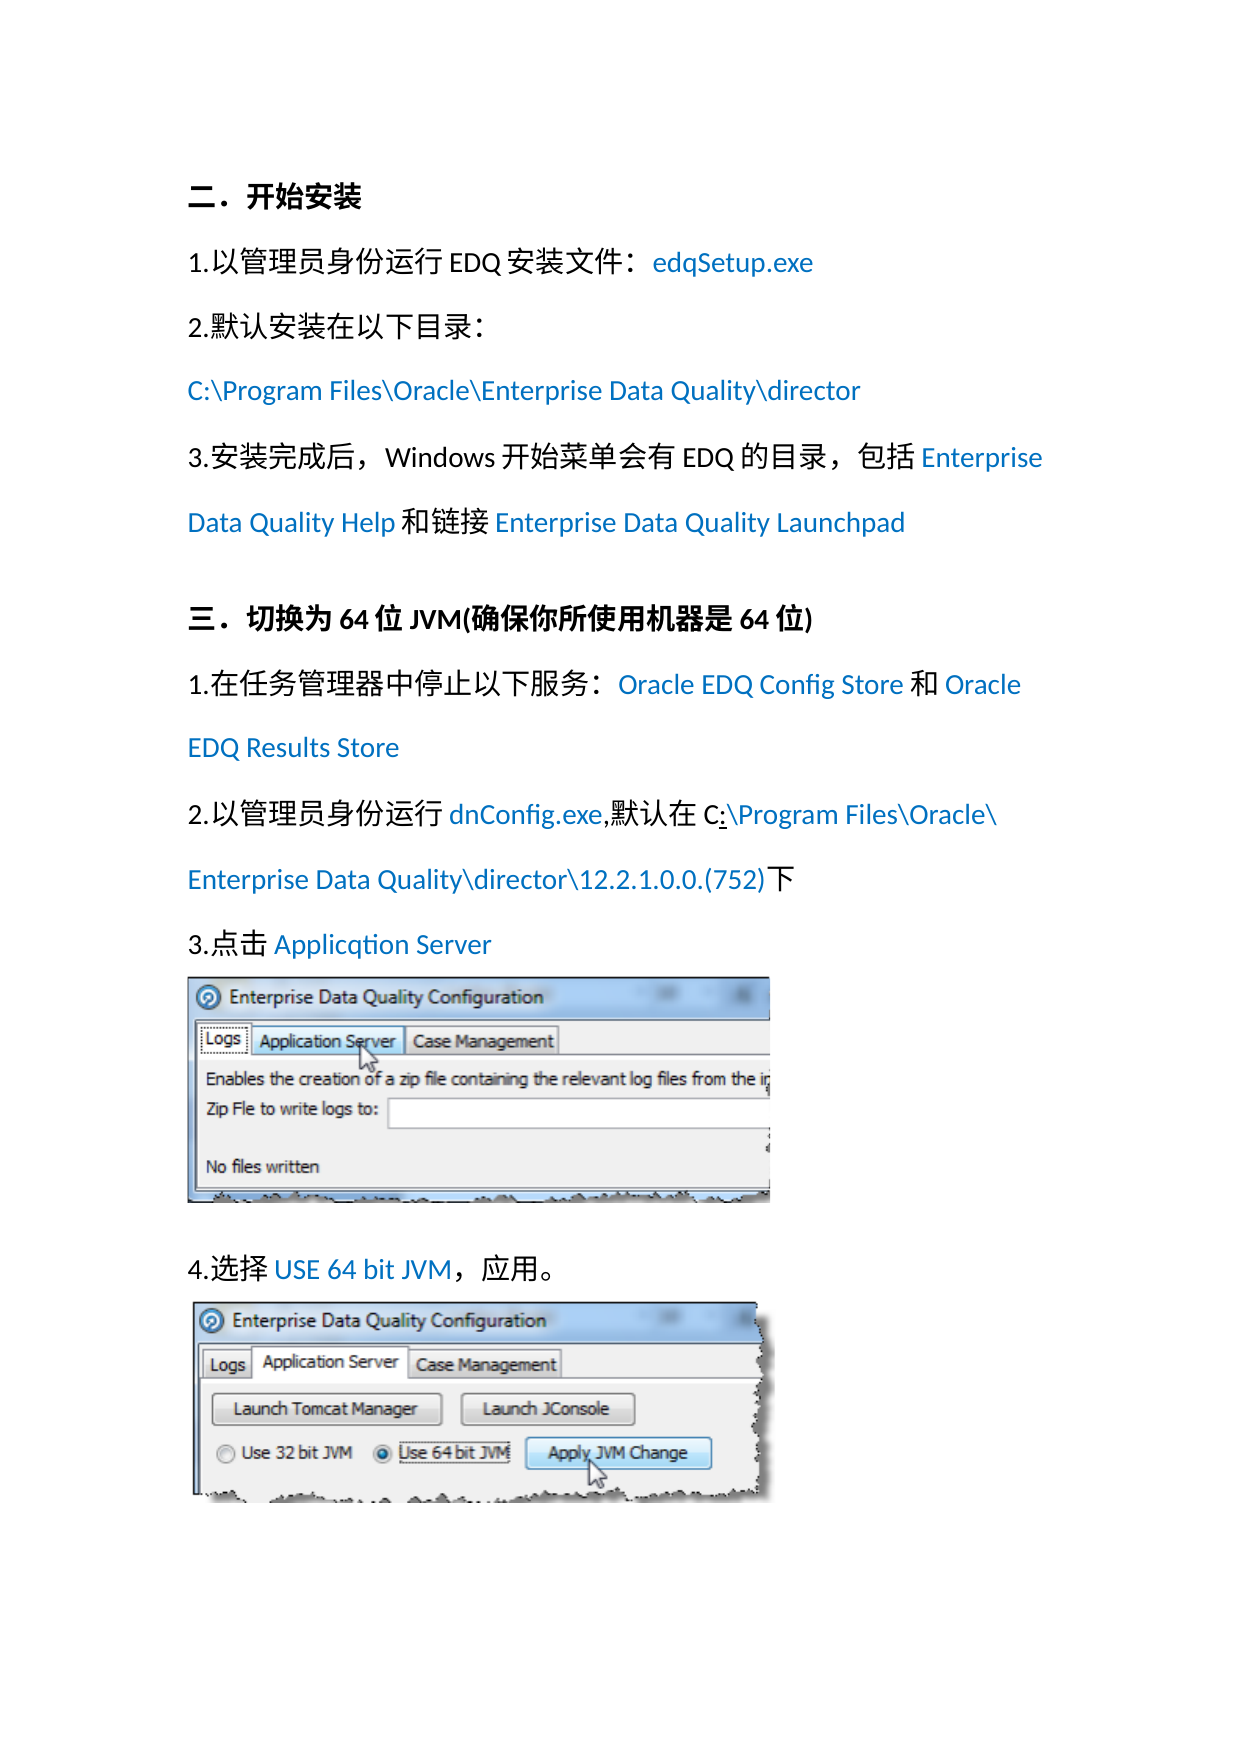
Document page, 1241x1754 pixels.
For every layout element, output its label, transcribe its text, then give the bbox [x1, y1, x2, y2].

list 1.在任务管理器中停止以下服务：Oracle EDQ Config Store和Oracle EDQ Results Store [187, 649, 1053, 779]
list 开始安装 [187, 162, 1053, 227]
list 切换为64位JVM(确保你所使用机器是64位) [187, 584, 1053, 649]
text C:\Program Files\Oracle\Enterprise Data Quality\director [187, 357, 1053, 422]
picture [187, 974, 771, 1203]
list 3.点击Applicqtion Server [187, 909, 1053, 974]
list 3.安装完成后，Windows开始菜单会有EDQ 的目录，包括Enterprise Data Quality Help和链接Enterprise Data Quality Launchpad [187, 422, 1053, 552]
list 2.以管理员身份运行dnConfig.exe,默认在C:\Program Files\Oracle\Enterprise Data Quality\director\12.2.1.0.0.(752)下 [187, 779, 1053, 909]
picture [187, 1299, 786, 1503]
text 2.默认安装在以下目录： [187, 292, 1053, 357]
list 1.以管理员身份运行EDQ安装文件：edqSetup.exe [187, 227, 1053, 292]
list 4.选择USE 64 bit JVM，应用。 [187, 1234, 1053, 1299]
